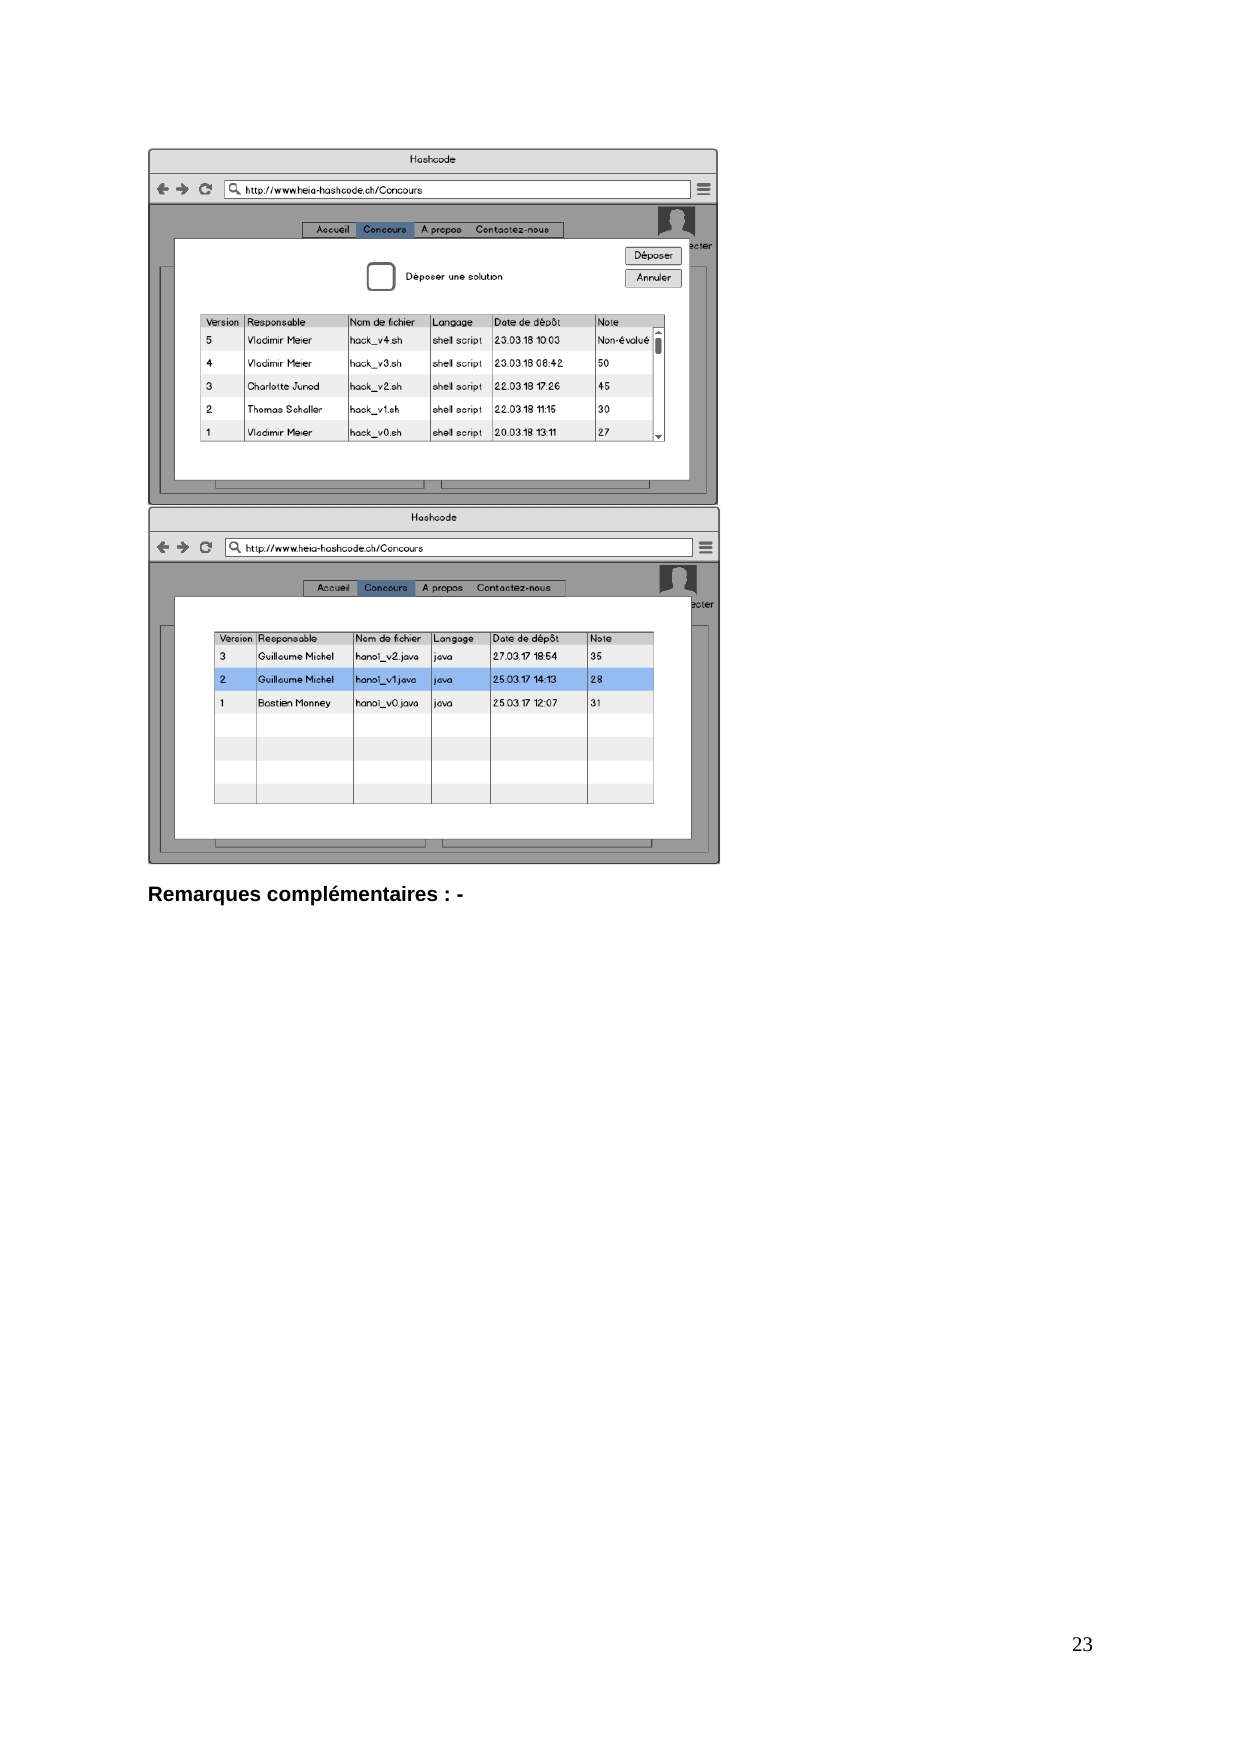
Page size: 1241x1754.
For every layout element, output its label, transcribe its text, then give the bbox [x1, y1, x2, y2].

text Remarques complémentaires : - [148, 881, 1093, 905]
picture [147, 147, 721, 865]
